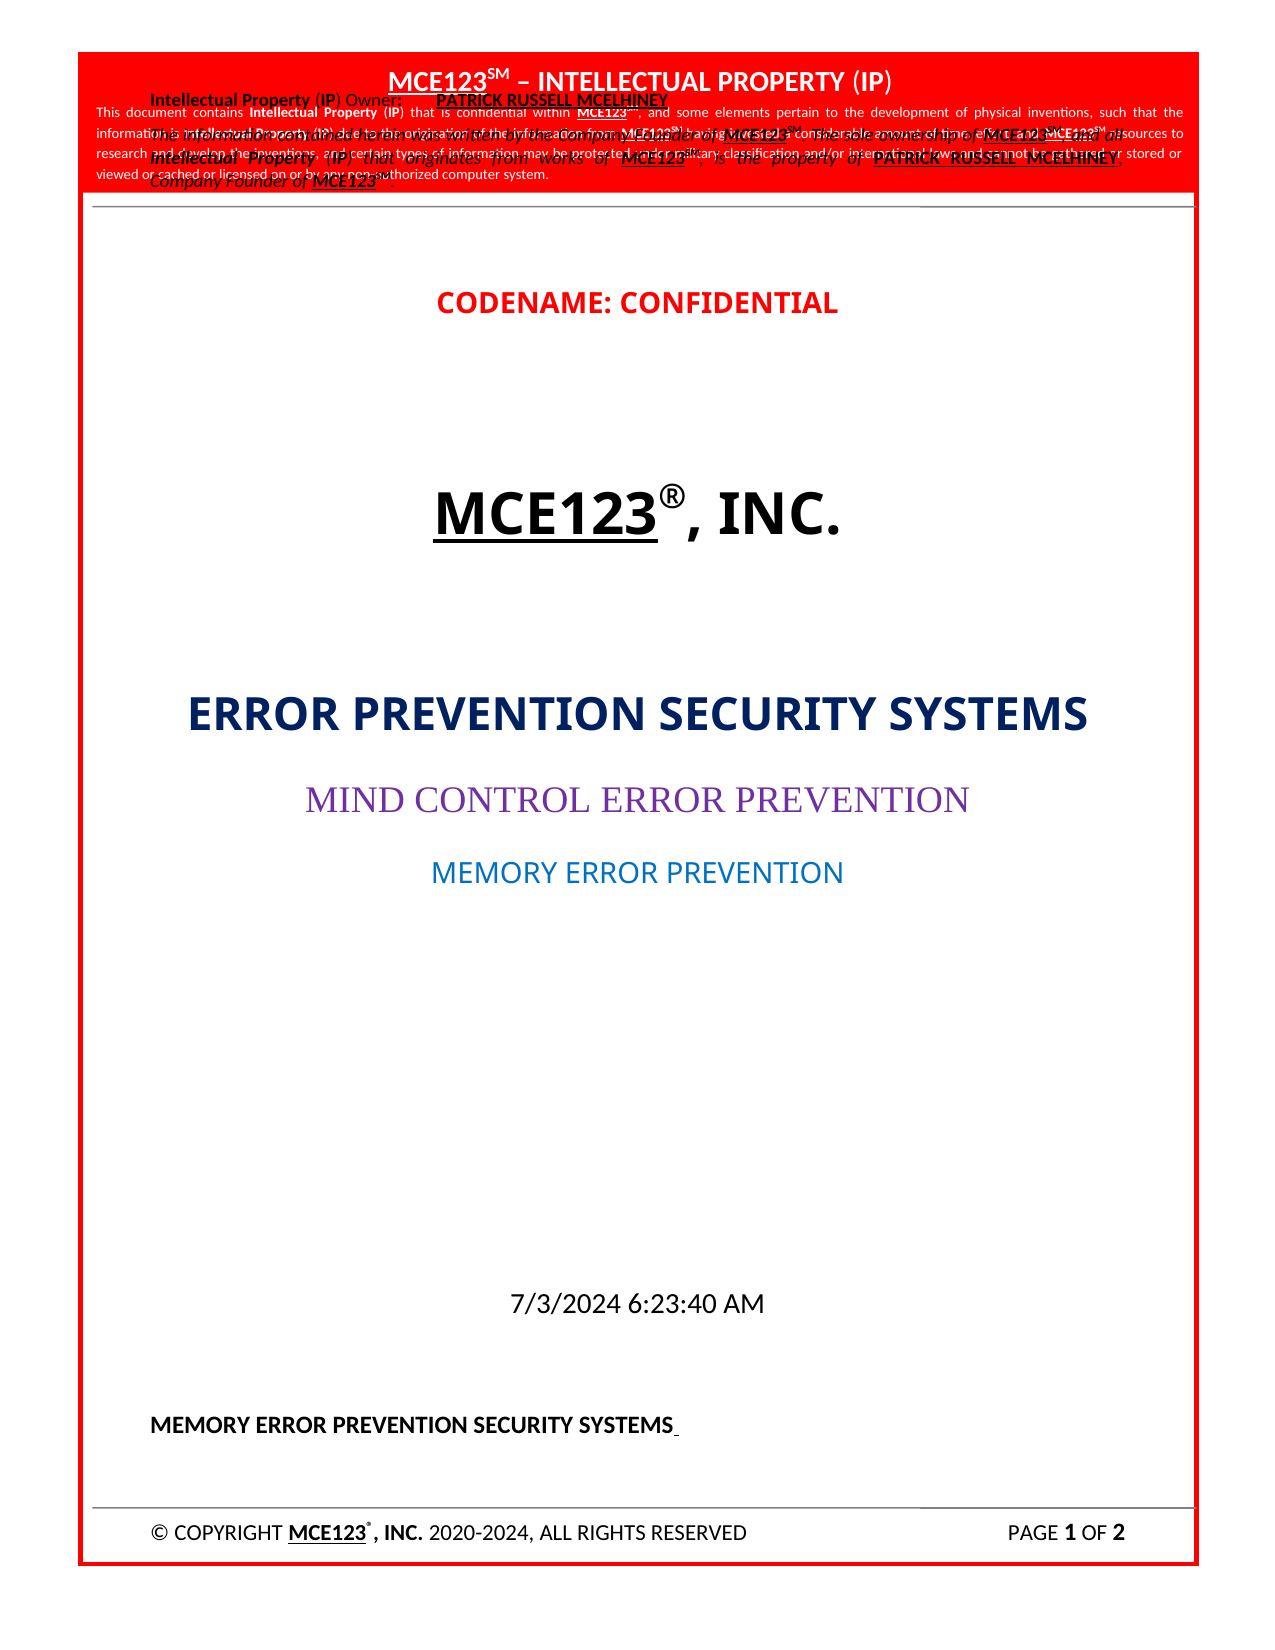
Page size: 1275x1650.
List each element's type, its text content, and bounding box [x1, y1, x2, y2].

subtitle MEMORY ERROR PREVENTION [150, 852, 1125, 892]
text ERROR PREVENTION SECURITY SYSTEMS [150, 681, 1125, 743]
text MEMORY ERROR PREVENTION SECURITY SYSTEMS [150, 1409, 1125, 1439]
text MCE123®, INC. [150, 472, 1125, 551]
text CODENAME: CONFIDENTIAL [150, 282, 1125, 322]
text 7/3/2024 6:23:40 AM [150, 1285, 1125, 1321]
subtitle MIND CONTROL ERROR PREVENTION [150, 778, 1125, 821]
